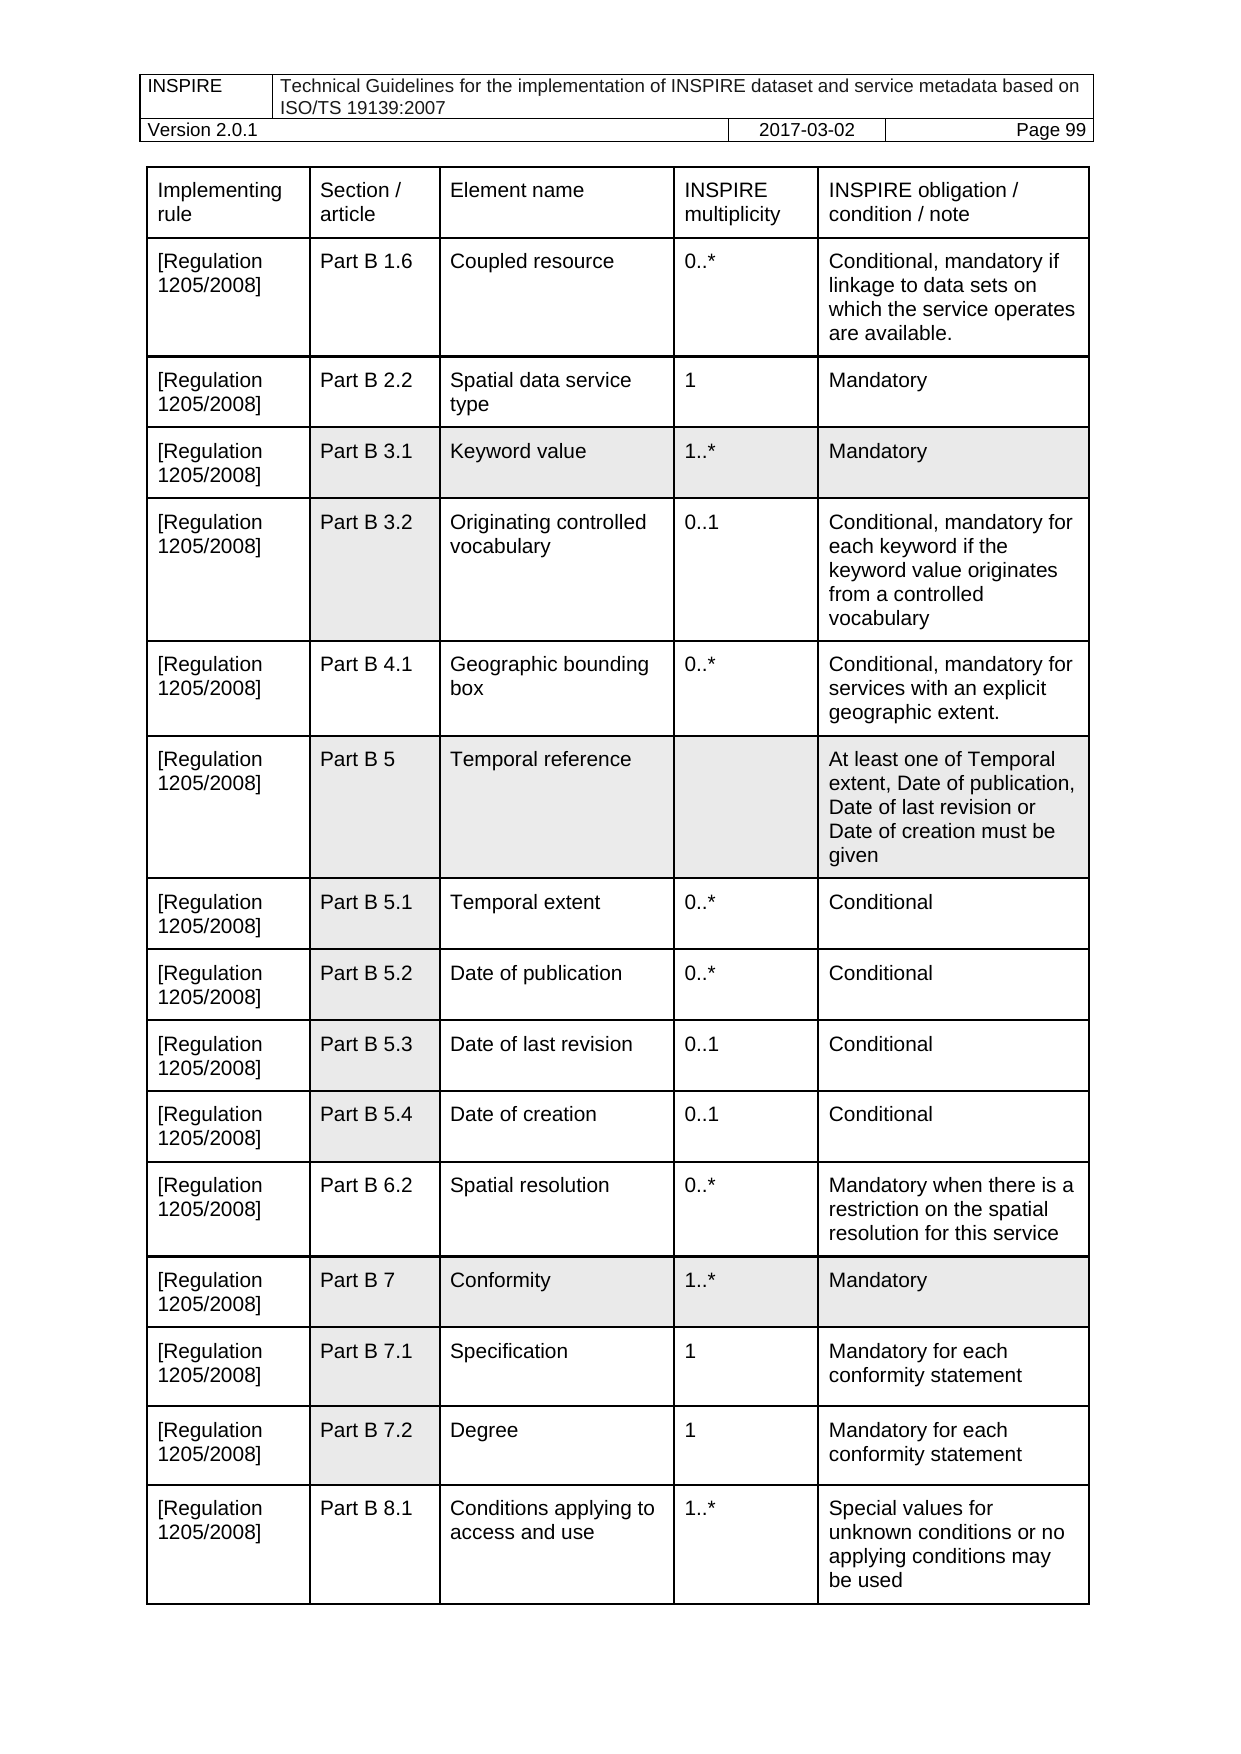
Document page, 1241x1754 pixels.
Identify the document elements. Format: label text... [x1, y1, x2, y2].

table_cell 0..* [675, 239, 817, 355]
table_cell [Regulation 1205/2008] [148, 1486, 309, 1602]
table_cell [Regulation 1205/2008] [148, 239, 309, 355]
table_cell [Regulation 1205/2008] [148, 499, 309, 640]
table_cell [Regulation 1205/2008] [148, 737, 309, 877]
table_cell Part B 3.1 [311, 428, 439, 497]
table_cell 1 [675, 358, 817, 426]
table_cell [Regulation 1205/2008] [148, 1328, 309, 1405]
table_cell [Regulation 1205/2008] [148, 358, 309, 426]
table_cell Conformity [441, 1258, 673, 1326]
table_cell 1..* [675, 1258, 817, 1326]
table_header INSPIRE multiplicity [675, 168, 817, 237]
table_cell Conditional [819, 950, 1088, 1019]
table_cell Conditions applying to access and use [441, 1486, 673, 1602]
table_cell 1..* [675, 428, 817, 497]
table_cell [Regulation 1205/2008] [148, 428, 309, 497]
table_cell 1..* [675, 1486, 817, 1602]
table_cell Part B 5 [311, 737, 439, 877]
table_cell Part B 5.1 [311, 879, 439, 948]
table_cell [Regulation 1205/2008] [148, 642, 309, 734]
table_cell Part B 8.1 [311, 1486, 439, 1602]
table_cell Mandatory [819, 1258, 1088, 1326]
table_header Section / article [311, 168, 439, 237]
table_cell Date of creation [441, 1092, 673, 1161]
table_cell Keyword value [441, 428, 673, 497]
table_cell 0..* [675, 950, 817, 1019]
table_cell Date of last revision [441, 1021, 673, 1090]
table_cell Part B 4.1 [311, 642, 439, 734]
table_header Implementing rule [148, 168, 309, 237]
table_cell Conditional [819, 1092, 1088, 1161]
table_cell Spatial data service type [441, 358, 673, 426]
table_cell Temporal extent [441, 879, 673, 948]
table_cell Mandatory for each conformity statement [819, 1407, 1088, 1484]
table_header Element name [441, 168, 673, 237]
table_cell Mandatory for each conformity statement [819, 1328, 1088, 1405]
table_cell 0..* [675, 879, 817, 948]
table_cell [Regulation 1205/2008] [148, 950, 309, 1019]
table_cell Mandatory [819, 428, 1088, 497]
table_cell [Regulation 1205/2008] [148, 1021, 309, 1090]
table_cell 1 [675, 1328, 817, 1405]
table_cell [Regulation 1205/2008] [148, 1258, 309, 1326]
table_cell Special values for unknown conditions or no applying conditions may be used [819, 1486, 1088, 1602]
table_cell Part B 5.2 [311, 950, 439, 1019]
table_cell Mandatory when there is a restriction on the spatial resolution for this service [819, 1163, 1088, 1255]
table_cell Degree [441, 1407, 673, 1484]
table_cell 0..1 [675, 1092, 817, 1161]
table_cell Part B 5.4 [311, 1092, 439, 1161]
table_cell Part B 1.6 [311, 239, 439, 355]
table_cell 0..* [675, 1163, 817, 1255]
table_cell Conditional [819, 879, 1088, 948]
table_cell At least one of Temporal extent, Date of publication, Date of last revision or Date of creation must be given [819, 737, 1088, 877]
table_cell Part B 7 [311, 1258, 439, 1326]
table_cell Part B 6.2 [311, 1163, 439, 1255]
table_cell Part B 7.2 [311, 1407, 439, 1484]
table_cell 0..1 [675, 499, 817, 640]
table_cell [Regulation 1205/2008] [148, 1407, 309, 1484]
table_cell Coupled resource [441, 239, 673, 355]
table_cell Date of publication [441, 950, 673, 1019]
table_cell Geographic bounding box [441, 642, 673, 734]
table_cell 0..* [675, 642, 817, 734]
table_cell 0..1 [675, 1021, 817, 1090]
table_cell Part B 5.3 [311, 1021, 439, 1090]
table_header INSPIRE obligation / condition / note [819, 168, 1088, 237]
table_cell Conditional, mandatory for services with an explicit geographic extent. [819, 642, 1088, 734]
table_cell [Regulation 1205/2008] [148, 1092, 309, 1161]
table_cell Originating controlled vocabulary [441, 499, 673, 640]
table_cell 1 [675, 1407, 817, 1484]
table_cell Part B 3.2 [311, 499, 439, 640]
table_cell Conditional [819, 1021, 1088, 1090]
table_cell [Regulation 1205/2008] [148, 879, 309, 948]
table_cell Specification [441, 1328, 673, 1405]
table_cell [Regulation 1205/2008] [148, 1163, 309, 1255]
table_cell Mandatory [819, 358, 1088, 426]
table_cell Part B 2.2 [311, 358, 439, 426]
table_cell Temporal reference [441, 737, 673, 877]
table_cell Spatial resolution [441, 1163, 673, 1255]
table_cell Conditional, mandatory if linkage to data sets on which the service operates are available. [819, 239, 1088, 355]
table_cell Conditional, mandatory for each keyword if the keyword value originates from a controlled vocabulary [819, 499, 1088, 640]
table_cell Part B 7.1 [311, 1328, 439, 1405]
table_cell [675, 737, 817, 877]
